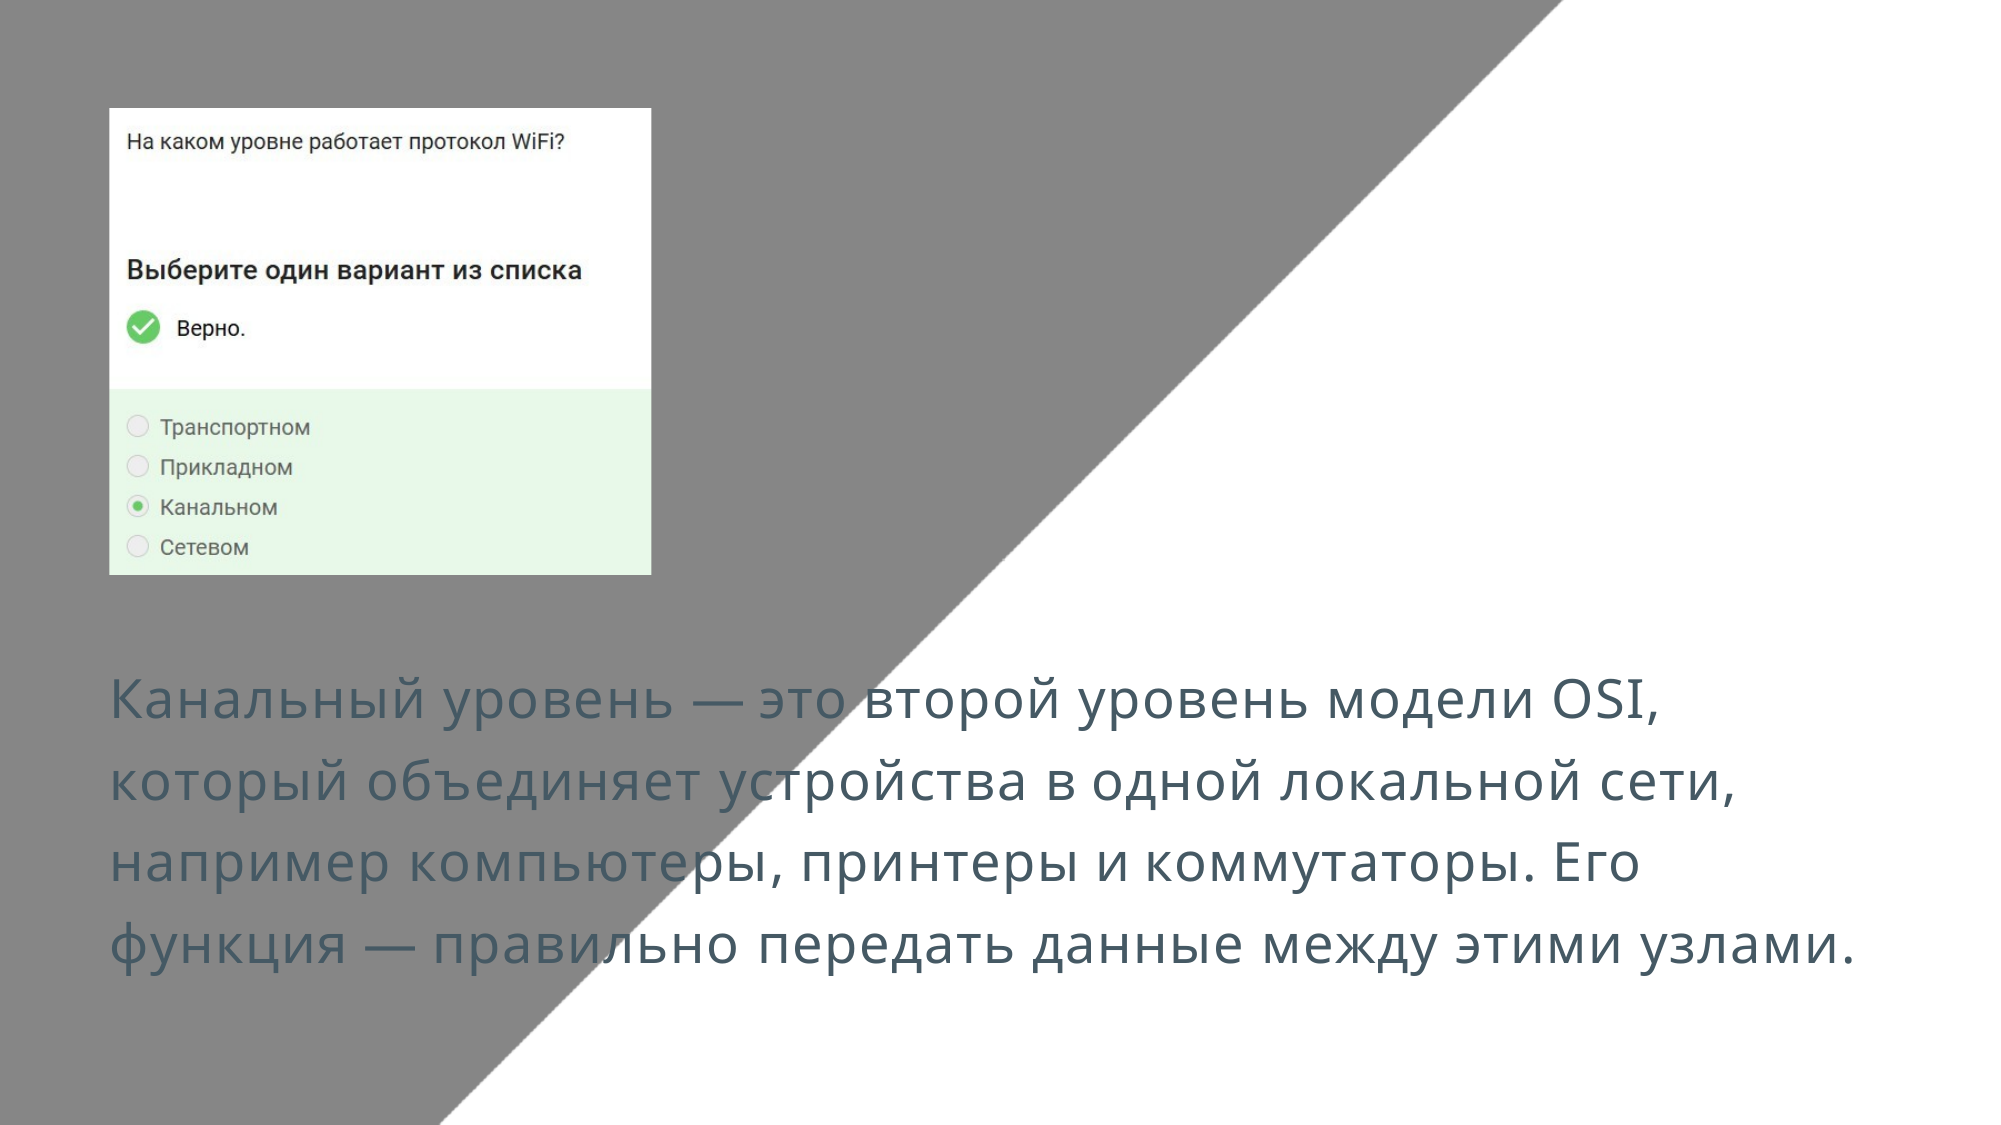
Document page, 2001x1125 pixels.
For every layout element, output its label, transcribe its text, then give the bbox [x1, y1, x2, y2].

picture [0, 0, 2001, 1125]
text Канальный уровень — это второй уровень модели OSI, который объединяет устройства в одной локальной сети, например компьютеры, принтеры и коммутаторы. Его функция — правильно передать данные между этими узлами. [109, 660, 1882, 979]
